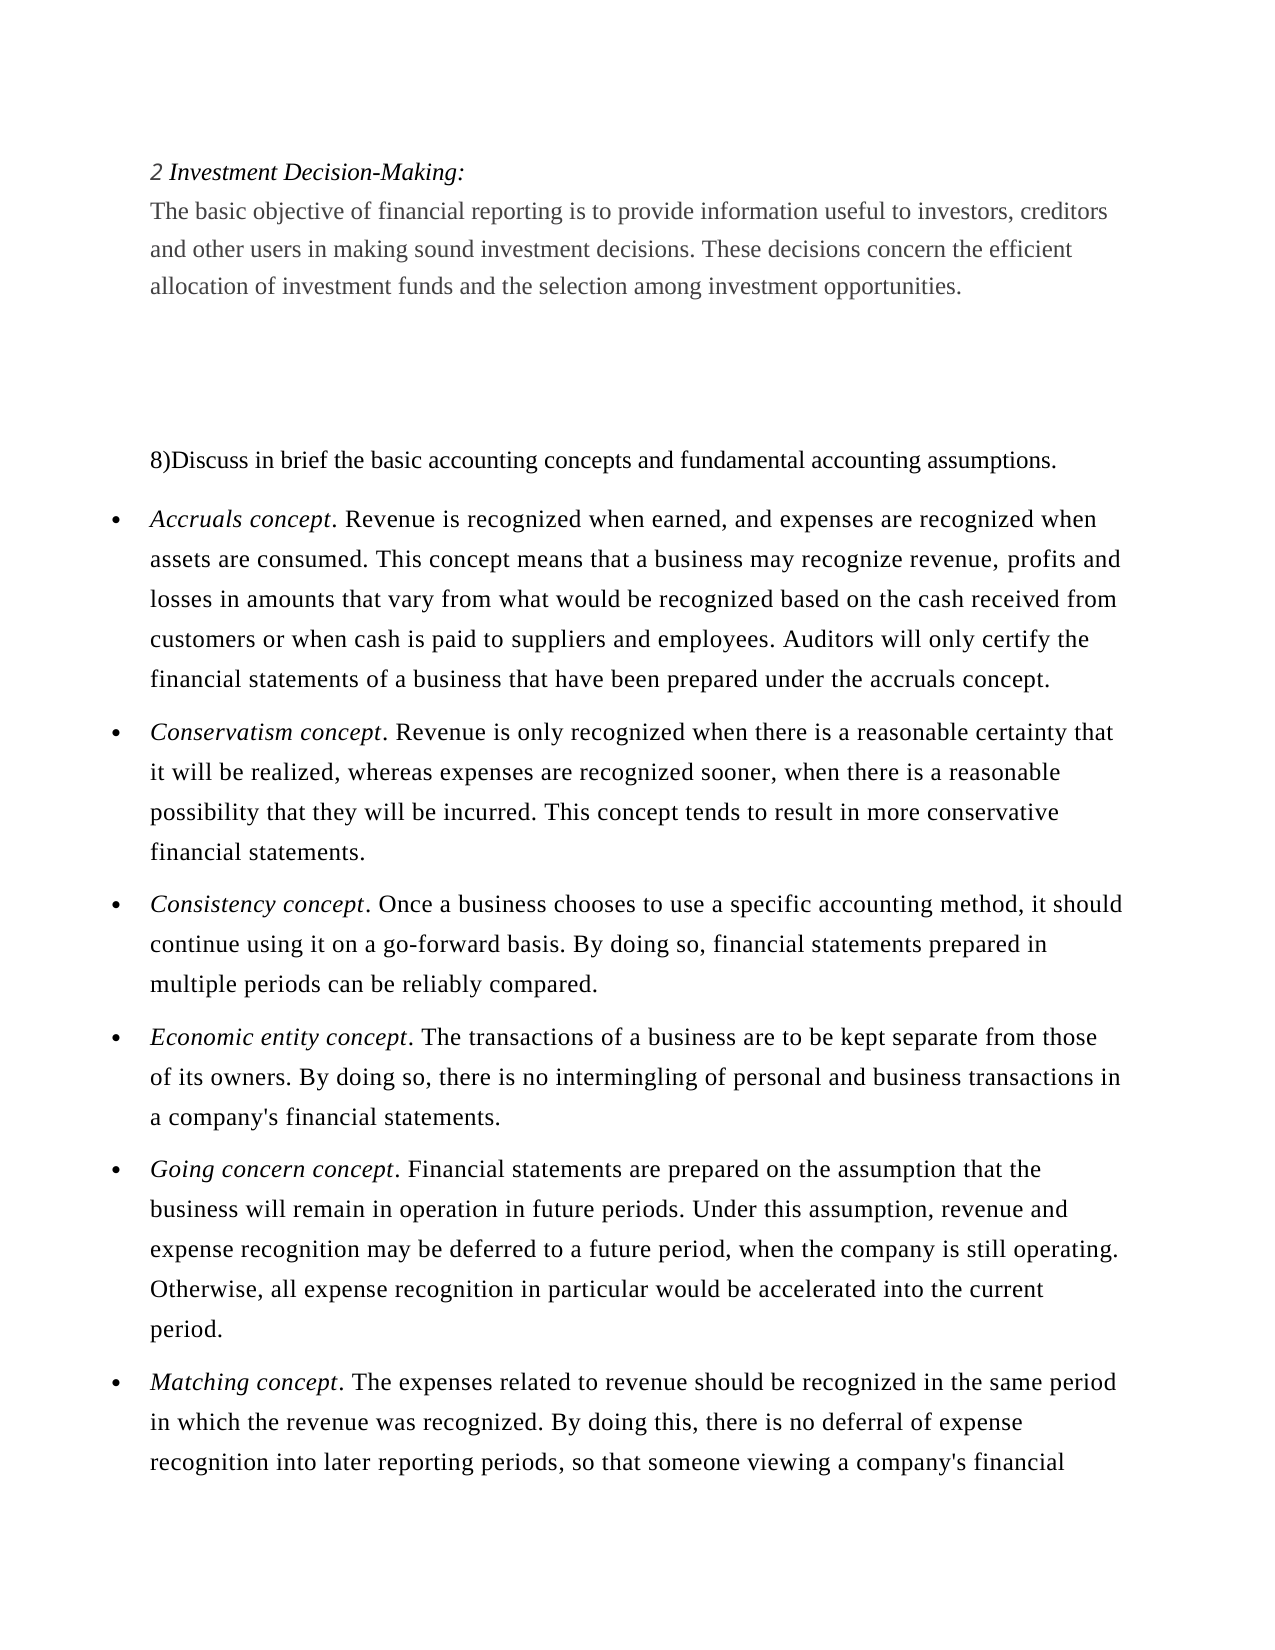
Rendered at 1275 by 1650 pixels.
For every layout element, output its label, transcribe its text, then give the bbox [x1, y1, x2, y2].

list Economic entity concept. The transactions of a business are to be kept separate from those of its owners. By doing so, there is no intermingling of personal and business transactions in a company's financial statements. [112, 1010, 1125, 1130]
text The basic objective of financial reporting is to provide information useful to investors, creditors and other users in making sound investment decisions. These decisions concern the efficient allocation of investment funds and the selection among investment opportunities. [150, 187, 1125, 300]
list Consistency concept. Once a business chooses to use a specific accounting method, it should continue using it on a go-forward basis. By doing so, financial statements prepared in multiple periods can be reliably compared. [112, 878, 1125, 998]
text 8)Discuss in brief the basic accounting concepts and fundamental accounting assumptions. [150, 445, 1125, 474]
list Accruals concept. Revenue is recognized when earned, and expenses are recognized when assets are consumed. This concept means that a business may recognize revenue, profits and losses in amounts that vary from what would be recognized based on the cash received from customers or when cash is paid to suppliers and employees. Auditors will only certify the financial statements of a business that have been prepared under the accruals concept. [112, 493, 1125, 693]
list Conservatism concept. Revenue is only recognized when there is a reasonable certainty that it will be realized, whereas expenses are recognized sooner, when there is a reasonable possibility that they will be incurred. This concept tends to result in more conservative financial statements. [112, 705, 1125, 865]
list Going concern concept. Financial statements are prepared on the assumption that the business will remain in operation in future periods. Under this assumption, revenue and expense recognition may be deferred to a future period, when the company is still operating. Otherwise, all expense recognition in particular would be accelerated into the current period. [112, 1143, 1125, 1343]
subtitle 2 Investment Decision-Making: [150, 150, 1125, 187]
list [112, 1355, 1125, 1475]
